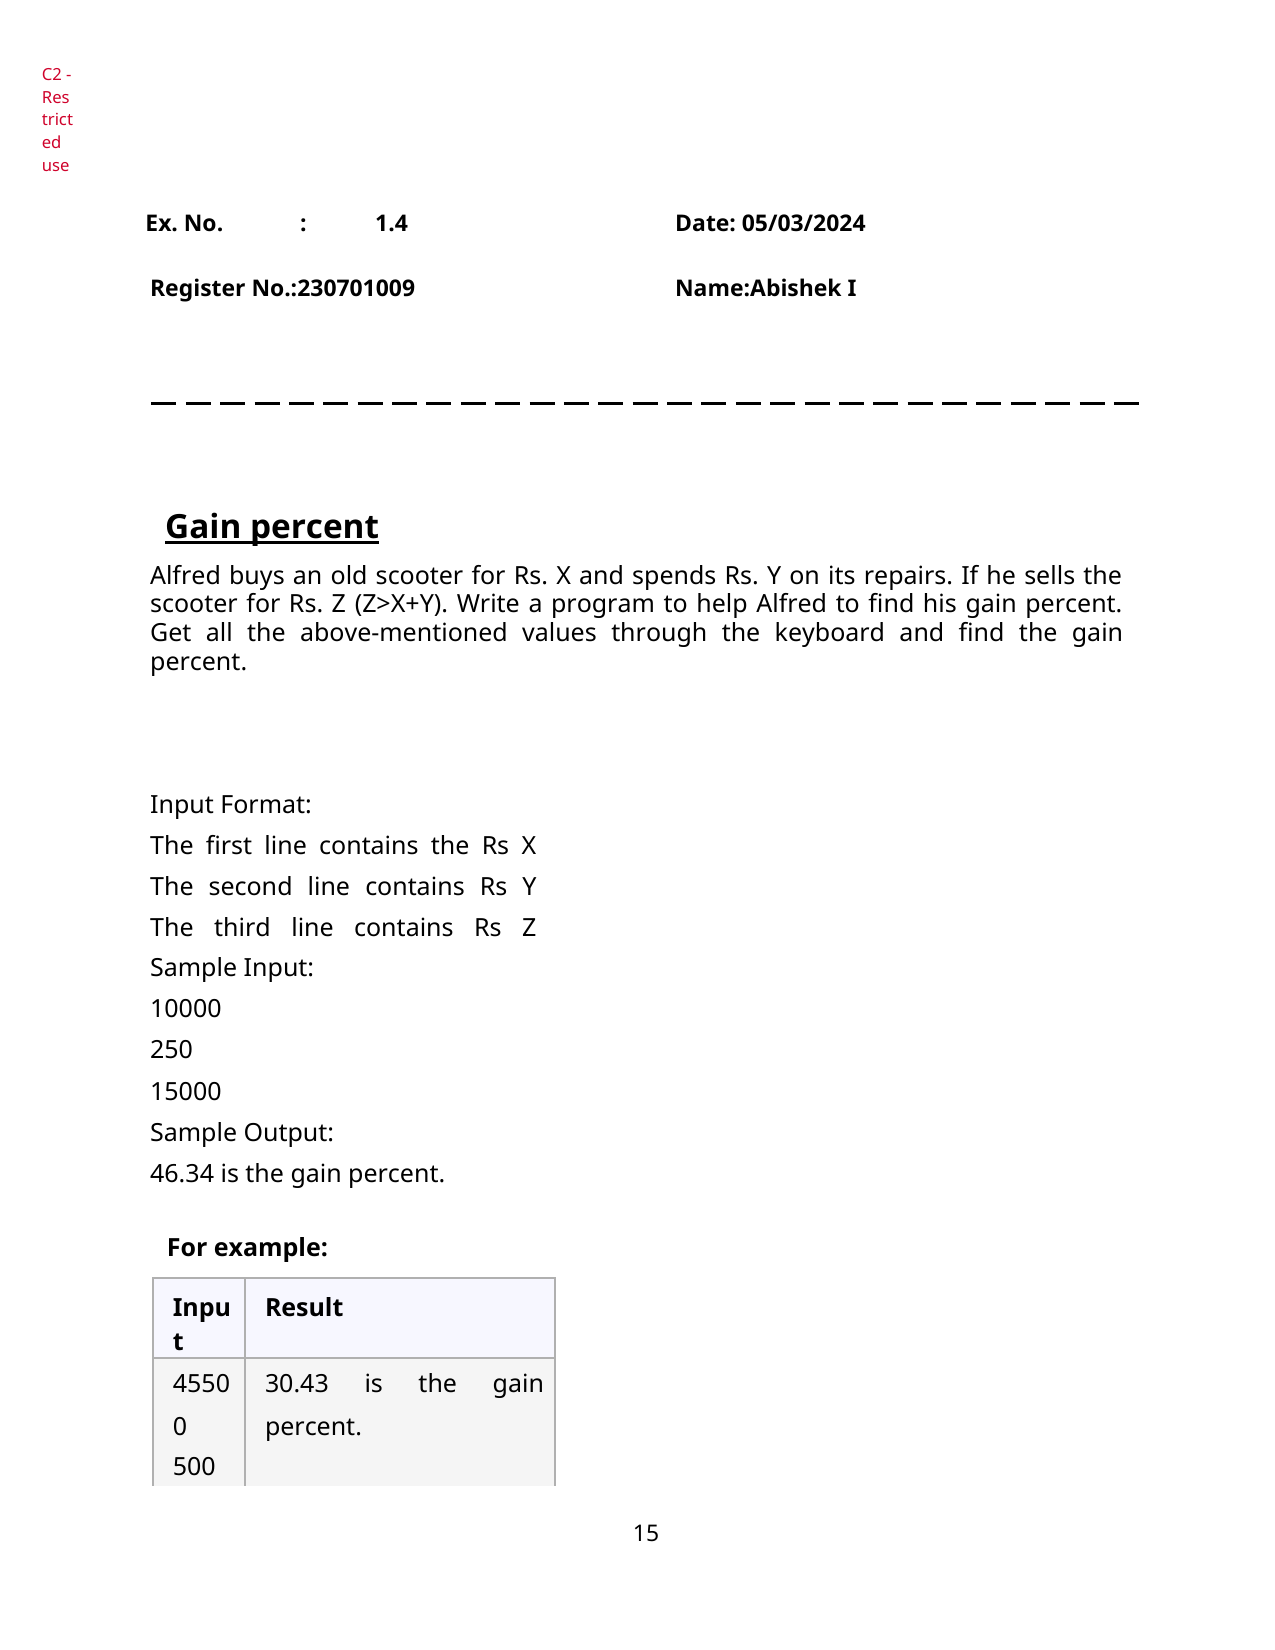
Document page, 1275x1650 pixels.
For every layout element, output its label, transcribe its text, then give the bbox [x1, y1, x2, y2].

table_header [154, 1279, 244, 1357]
text Ex. No. : 1.4 Date: 05/03/2024 [133, 207, 1158, 238]
text Gain percent [165, 503, 1110, 548]
text Sample Output: [150, 1114, 1158, 1148]
text 250 [150, 1032, 1158, 1066]
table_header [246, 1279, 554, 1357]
text Input Format: [150, 786, 1158, 821]
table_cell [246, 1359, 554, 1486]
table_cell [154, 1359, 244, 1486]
text Alfred buys an old scooter for Rs. X and spends Rs. Y on its repairs. If he sells the scooter for Rs. Z (Z>X+Y). Write a program to help Alfred to find his gain percent. Get all the above-mentioned values through the keyboard and find the gain percent. [150, 562, 1124, 677]
text 15000 [150, 1073, 1158, 1107]
subtitle For example: [150, 1229, 1158, 1263]
text 46.34 is the gain percent. [150, 1156, 1158, 1190]
text Register No.:230701009 Name:Abishek I [150, 272, 1158, 304]
text 10000 [150, 991, 1158, 1025]
text The first line contains the Rs X The second line contains Rs Y The third line contains Rs Z Sample Input: [150, 828, 537, 984]
